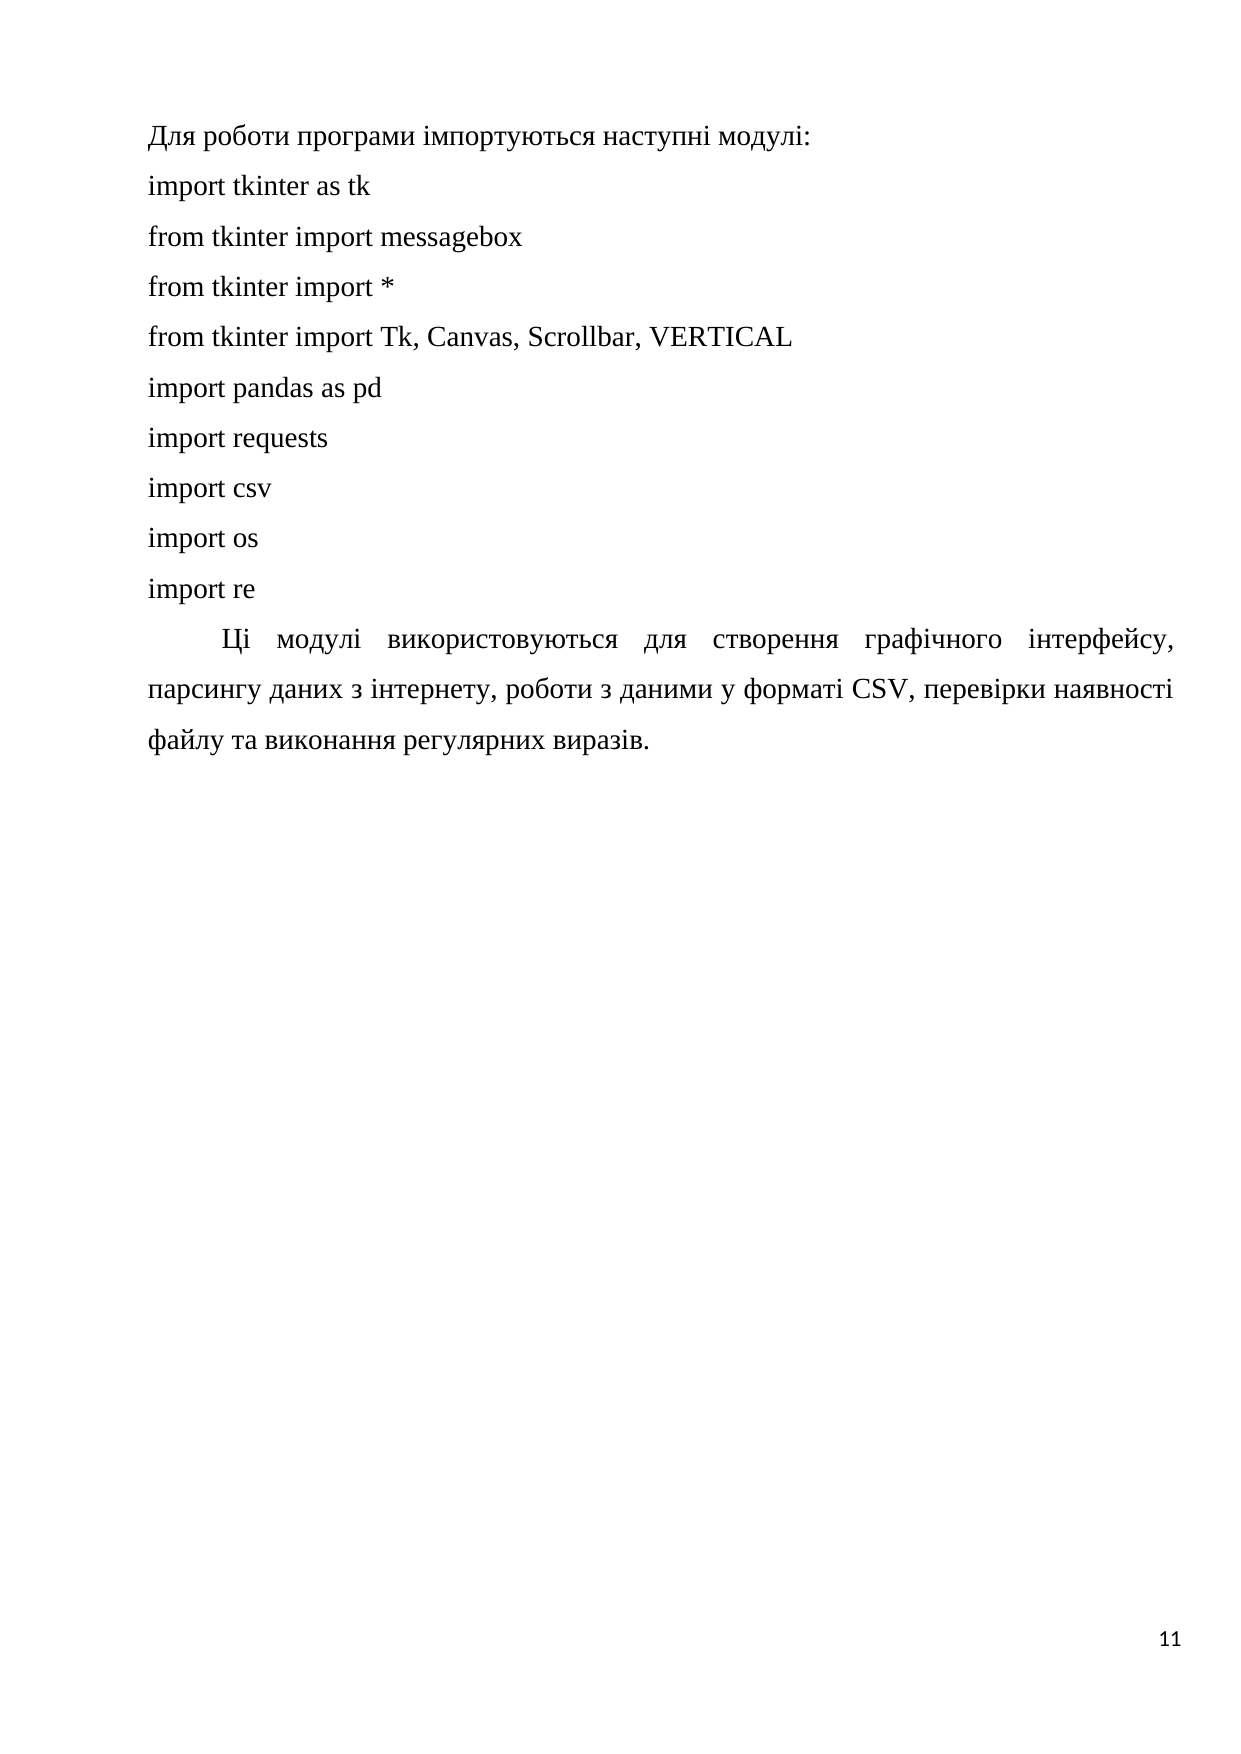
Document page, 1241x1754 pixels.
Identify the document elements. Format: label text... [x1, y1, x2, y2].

text import requests [148, 420, 1175, 453]
text from tkinter import Tk, Canvas, Scrollbar, VERTICAL [148, 319, 1175, 353]
text from tkinter import messagebox [148, 219, 1175, 252]
text import os [148, 521, 1175, 554]
text import tkinter as tk [148, 168, 1175, 202]
text import csv [148, 470, 1175, 504]
text import pandas as pd [148, 370, 1175, 403]
text Ці модулі використовуються для створення графічного інтерфейсу, парсингу даних з інтернету, роботи з даними у форматі CSV, перевірки наявності файлу та виконання регулярних виразів. [148, 621, 1175, 755]
text import re [148, 571, 1175, 604]
text Для роботи програми імпортуються наступні модулі: [148, 118, 1175, 152]
text from tkinter import * [148, 269, 1175, 303]
